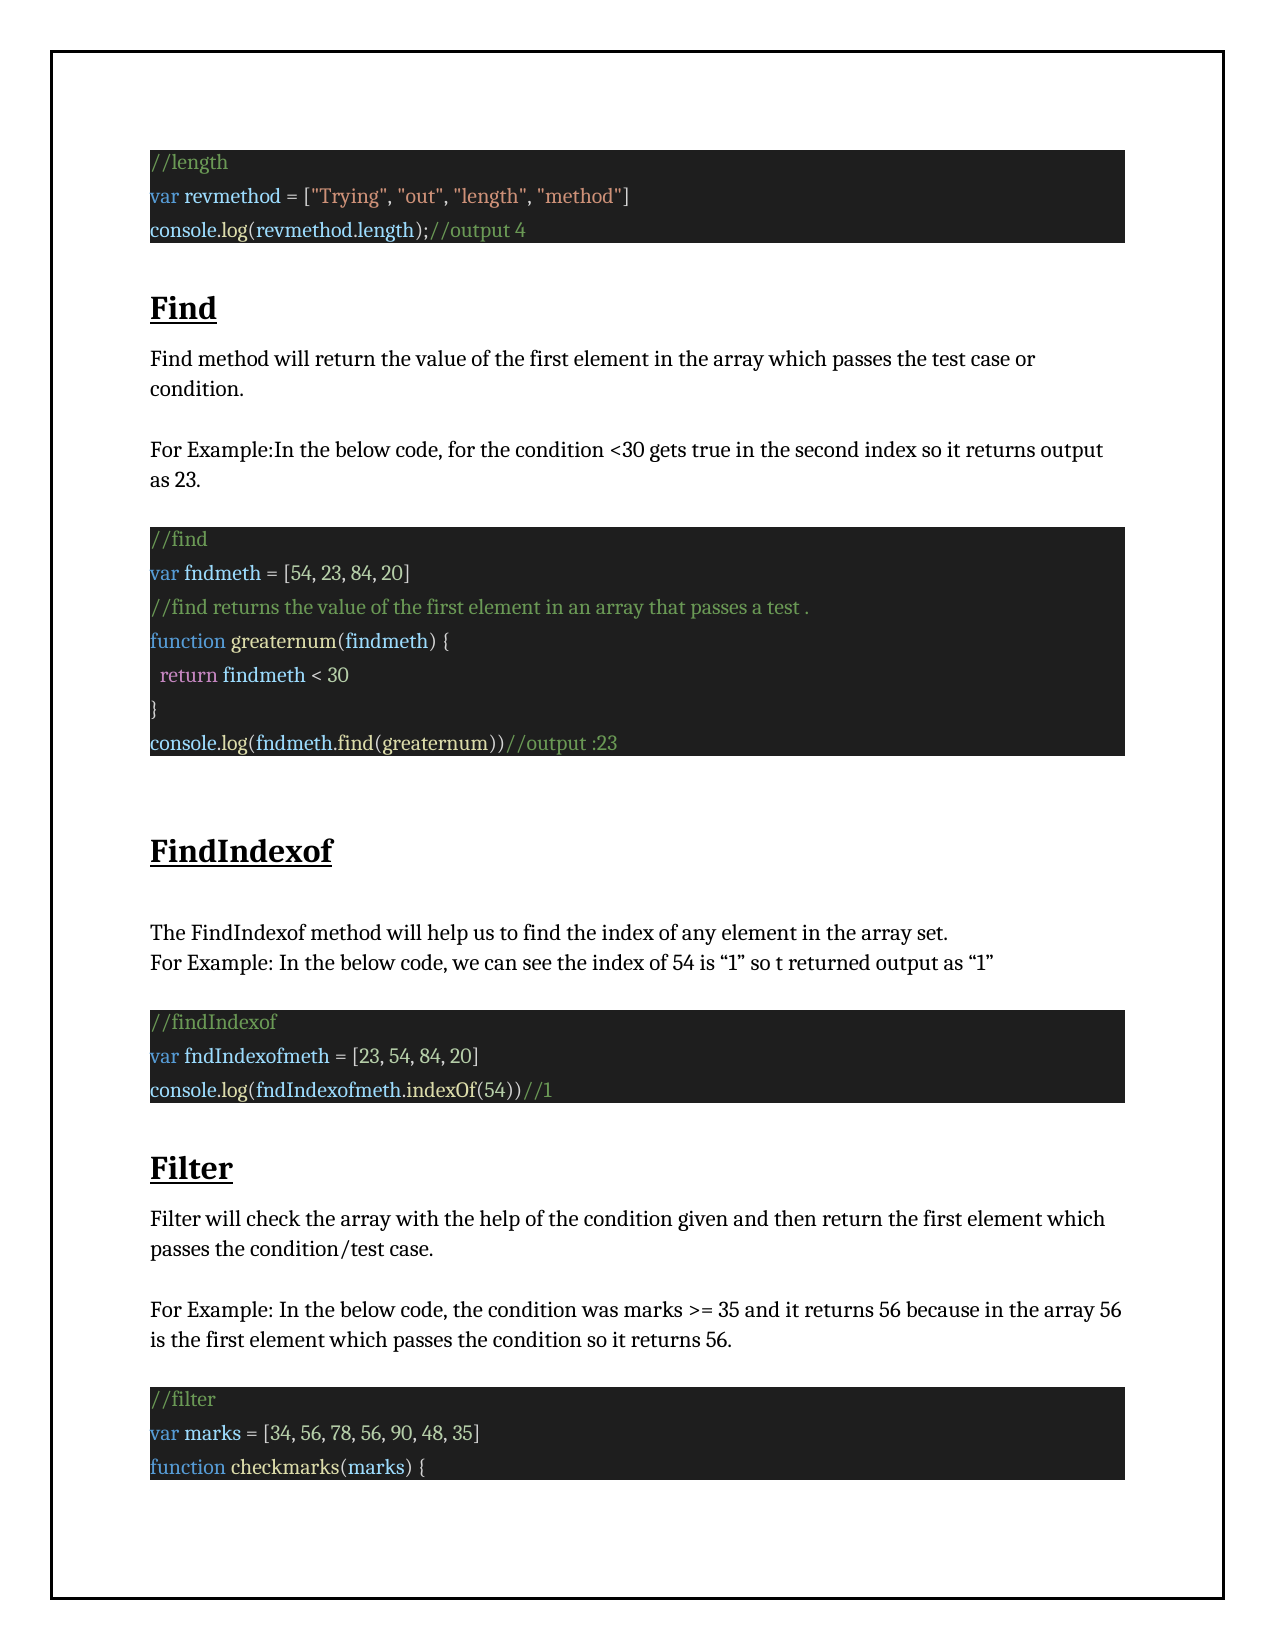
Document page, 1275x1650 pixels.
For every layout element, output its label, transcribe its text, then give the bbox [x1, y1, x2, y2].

text function greaternum(findmeth) { [150, 629, 1125, 654]
text var fndIndexofmeth = [23, 54, 84, 20] [150, 1044, 1125, 1069]
subtitle Find [150, 289, 1125, 328]
text console.log(revmethod.length);//output 4 [150, 218, 1125, 243]
text function checkmarks(marks) { [150, 1455, 1125, 1480]
text For Example: In the below code, we can see the index of 54 is “1” so t returned output as “1” [150, 949, 1125, 976]
text Find method will return the value of the first element in the array which passes the test case or condition. [150, 346, 1125, 402]
subtitle FindIndexof [150, 833, 1125, 871]
text return findmeth < 30 [150, 663, 1125, 688]
text var marks = [34, 56, 78, 56, 90, 48, 35] [150, 1421, 1125, 1446]
subtitle Filter [150, 1149, 1125, 1188]
text //find returns the value of the first element in an array that passes a test . [150, 595, 1125, 620]
text console.log(fndmeth.find(greaternum))//output :23 [150, 731, 1125, 756]
text The FindIndexof method will help us to find the index of any element in the array set. [150, 919, 1125, 946]
text var revmethod = ["Trying", "out", "length", "method"] [150, 184, 1125, 209]
text console.log(fndIndexofmeth.indexOf(54))//1 [150, 1078, 1125, 1103]
text var fndmeth = [54, 23, 84, 20] [150, 561, 1125, 586]
text //findIndexof [150, 1010, 1125, 1035]
text For Example:In the below code, for the condition <30 gets true in the second index so it returns output as 23. [150, 437, 1125, 493]
text For Example: In the below code, the condition was marks >= 35 and it returns 56 because in the array 56 is the first element which passes the condition so it returns 56. [150, 1297, 1125, 1353]
text //length [150, 150, 1125, 175]
text //find [150, 527, 1125, 552]
text } [150, 697, 1125, 722]
text Filter will check the array with the help of the condition given and then return the first element which passes the condition/test case. [150, 1206, 1125, 1262]
text //filter [150, 1387, 1125, 1412]
